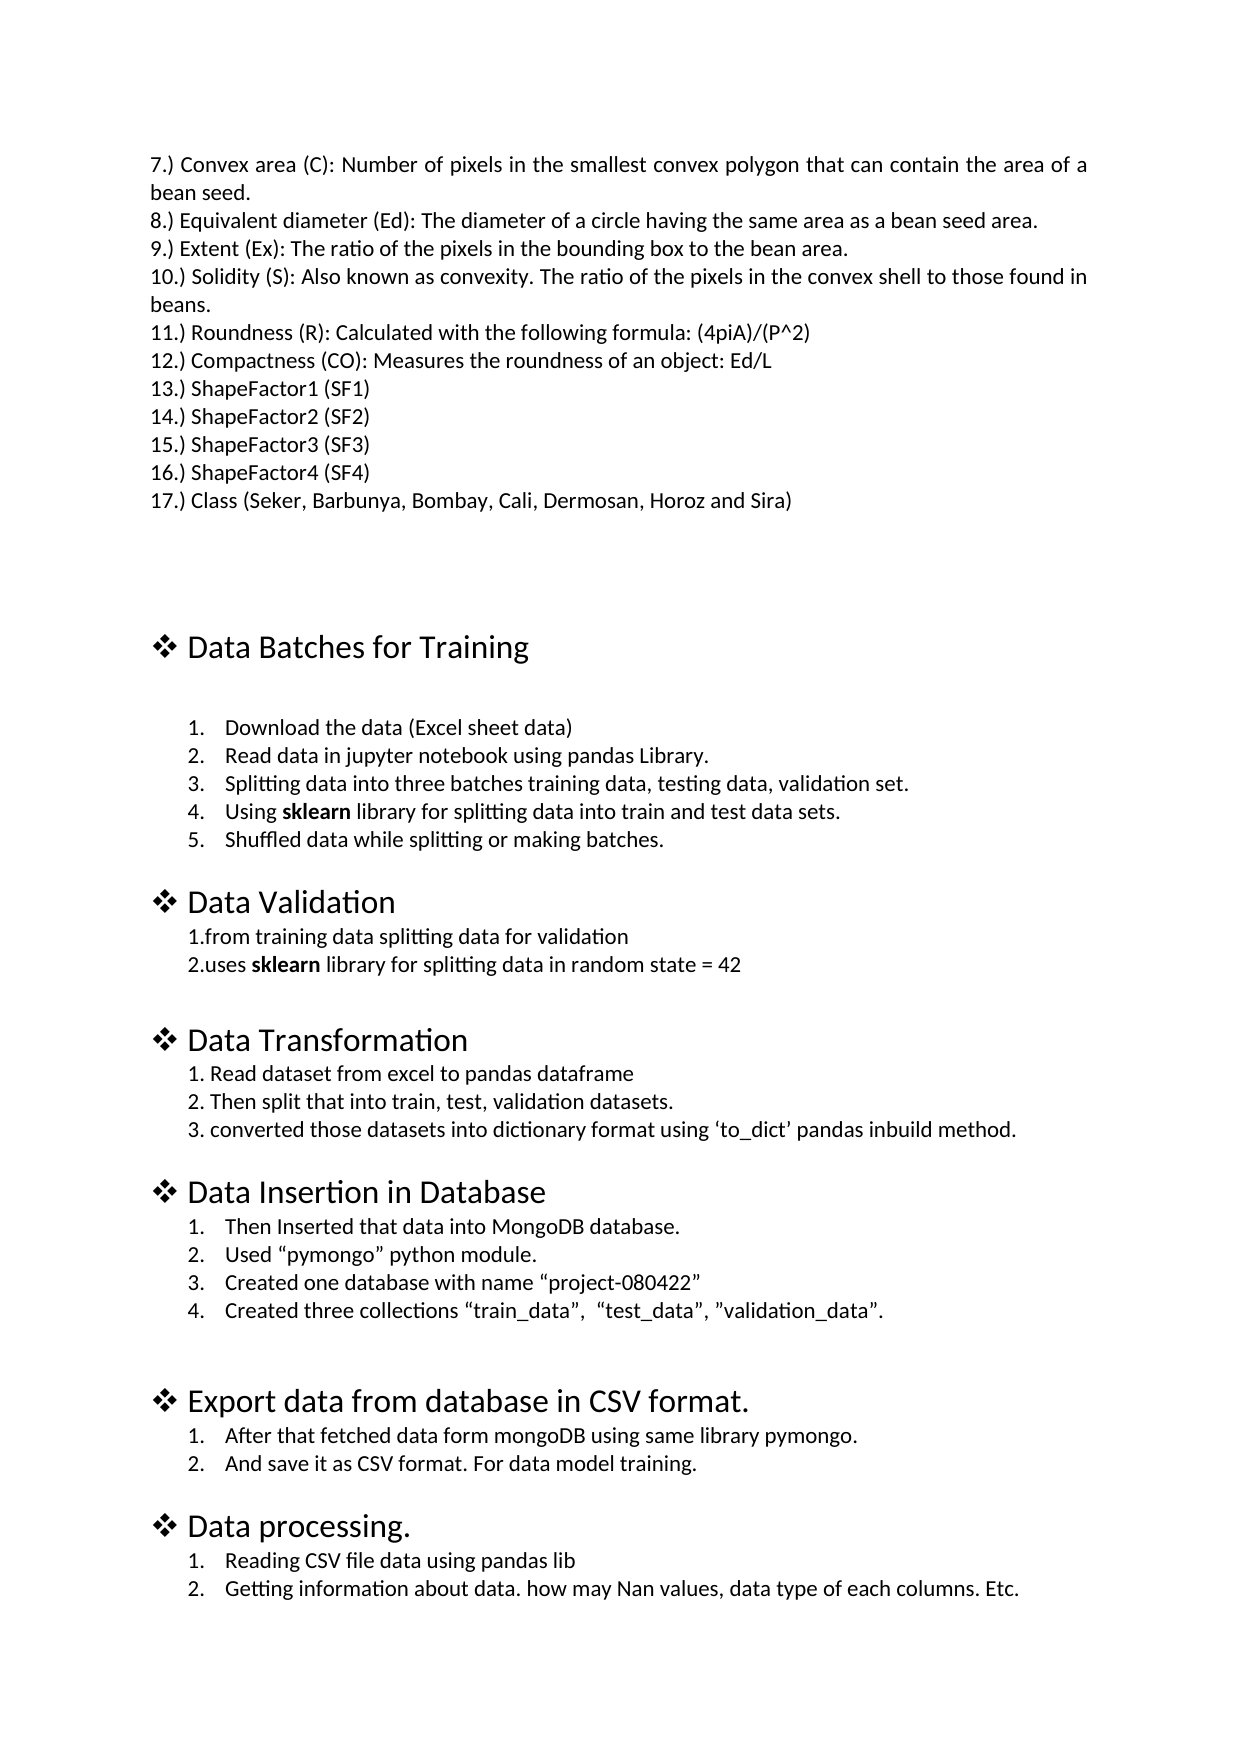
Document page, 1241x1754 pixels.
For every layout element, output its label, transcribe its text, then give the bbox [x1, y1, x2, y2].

text 12.) Compactness (CO): Measures the roundness of an object: Ed/L [150, 346, 1090, 374]
list Export data from database in CSV format. [150, 1380, 1090, 1421]
list Splitting data into three batches training data, testing data, validation set. [187, 769, 1090, 797]
text 10.) Solidity (S): Also known as convexity. The ratio of the pixels in the convex shell to those found in beans. [150, 262, 1090, 318]
list 2. Then split that into train, test, validation datasets. [187, 1087, 1090, 1115]
text 15.) ShapeFactor3 (SF3) [150, 430, 1090, 458]
list 3. converted those datasets into dictionary format using ‘to_dict’ pandas inbuild method. [187, 1115, 1090, 1143]
text 1.from training data splitting data for validation [187, 922, 1090, 950]
list After that fetched data form mongoDB using same library pymongo. [187, 1421, 1090, 1449]
list Read data in jupyter notebook using pandas Library. [187, 741, 1090, 769]
list Getting information about data. how may Nan values, data type of each columns. Etc. [187, 1574, 1090, 1602]
text 14.) ShapeFactor2 (SF2) [150, 402, 1090, 430]
text 8.) Equivalent diameter (Ed): The diameter of a circle having the same area as a bean seed area. [150, 206, 1090, 234]
list Data Insertion in Database [150, 1171, 1090, 1212]
list Data Batches for Training [150, 626, 1090, 667]
text 13.) ShapeFactor1 (SF1) [150, 374, 1090, 402]
text 16.) ShapeFactor4 (SF4) [150, 458, 1090, 486]
list Reading CSV file data using pandas lib [187, 1546, 1090, 1574]
list Shuffled data while splitting or making batches. [187, 825, 1090, 853]
text 11.) Roundness (R): Calculated with the following formula: (4piA)/(P^2) [150, 318, 1090, 346]
text 17.) Class (Seker, Barbunya, Bombay, Cali, Dermosan, Horoz and Sira) [150, 486, 1090, 514]
text 7.) Convex area (C): Number of pixels in the smallest convex polygon that can contain the area of a bean seed. [150, 150, 1090, 206]
list Used “pymongo” python module. [187, 1240, 1090, 1268]
list Download the data (Excel sheet data) [187, 713, 1090, 741]
list Data Transformation [150, 1018, 1090, 1059]
list Created three collections “train_data”, “test_data”, ”validation_data”. [187, 1296, 1090, 1324]
list Using sklearn library for splitting data into train and test data sets. [187, 797, 1090, 825]
list And save it as CSV format. For data model training. [187, 1449, 1090, 1477]
list 1. Read dataset from excel to pandas dataframe [187, 1059, 1090, 1087]
text 9.) Extent (Ex): The ratio of the pixels in the bounding box to the bean area. [150, 234, 1090, 262]
list Data processing. [150, 1505, 1090, 1546]
list Then Inserted that data into MongoDB database. [187, 1212, 1090, 1240]
text 2.uses sklearn library for splitting data in random state = 42 [187, 950, 1090, 978]
list Data Validation [150, 881, 1090, 922]
list Created one database with name “project-080422” [187, 1268, 1090, 1296]
